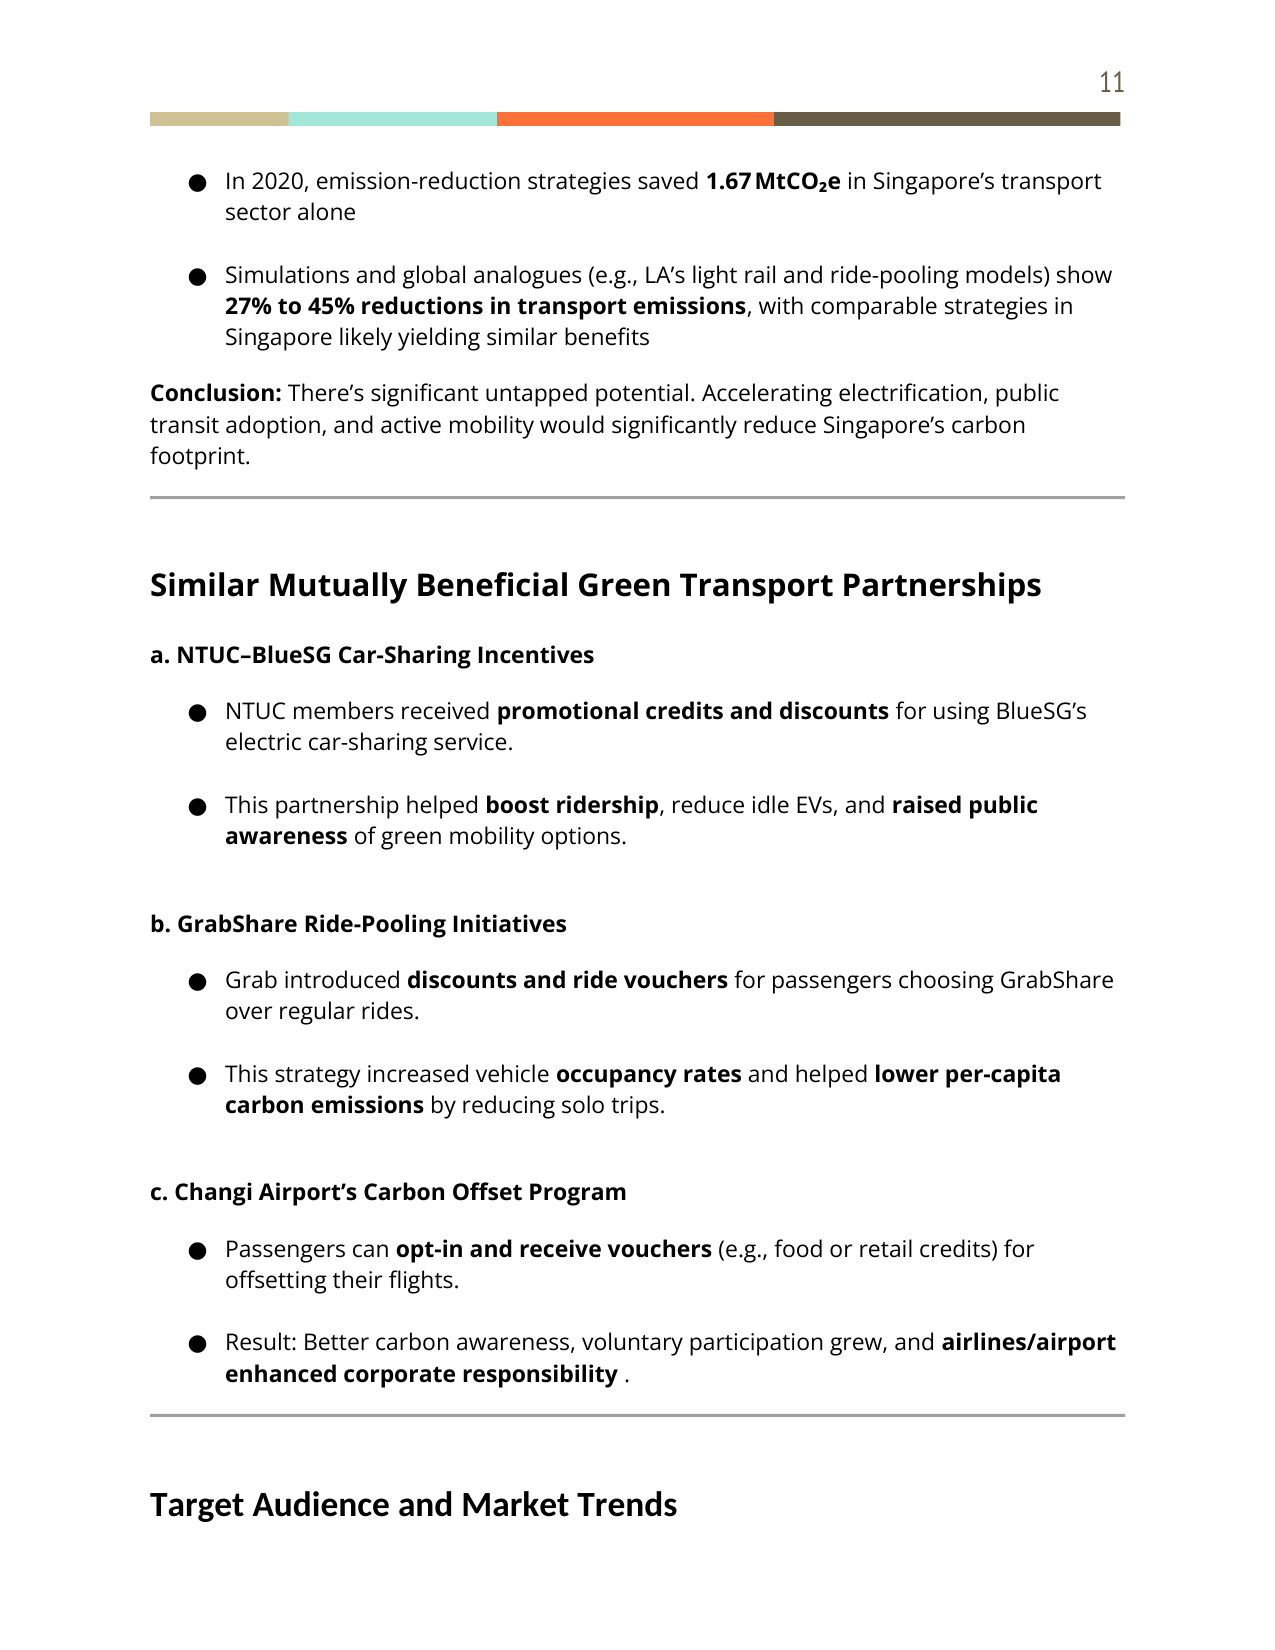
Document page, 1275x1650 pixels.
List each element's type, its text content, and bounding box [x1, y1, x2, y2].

subtitle Target Audience and Market Trends [150, 1482, 1125, 1526]
picture [150, 112, 1121, 126]
subtitle b. GrabShare Ride-Pooling Initiatives [150, 907, 1125, 939]
subtitle c. Changi Airport’s Carbon Offset Program [150, 1176, 1125, 1207]
subtitle Similar Mutually Beneficial Green Transport Partnerships [150, 563, 1125, 605]
text Conclusion: There’s significant untapped potential. Accelerating electrification, public transit adoption, and active mobility would significantly reduce Singapore’s carbon footprint. [150, 377, 1125, 471]
list This strategy increased vehicle occupancy rates and helped lower per-capita carbon emissions by reducing solo trips. [187, 1057, 1125, 1151]
subtitle a. NTUC–BlueSG Car-Sharing Incentives [150, 639, 1125, 670]
list Result: Better carbon awareness, voluntary participation grew, and airlines/airport enhanced corporate responsibility . [187, 1326, 1125, 1389]
list This partnership helped boost ridership, reduce idle EVs, and raised public awareness of green mobility options. [187, 789, 1125, 882]
list Passengers can opt-in and receive vouchers (e.g., food or retail credits) for offsetting their flights. [187, 1232, 1125, 1326]
list In 2020, emission-reduction strategies saved 1.67 MtCO₂e in Singapore’s transport sector alone [187, 165, 1125, 258]
list Grab introduced discounts and ride vouchers for passengers choosing GrabShare over regular rides. [187, 964, 1125, 1057]
list NTUC members received promotional credits and discounts for using BlueSG’s electric car-sharing service. [187, 695, 1125, 789]
list Simulations and global analogues (e.g., LA’s light rail and ride-pooling models) show 27% to 45% reductions in transport emissions, with comparable strategies in Singapore likely yielding similar benefits [187, 258, 1125, 352]
